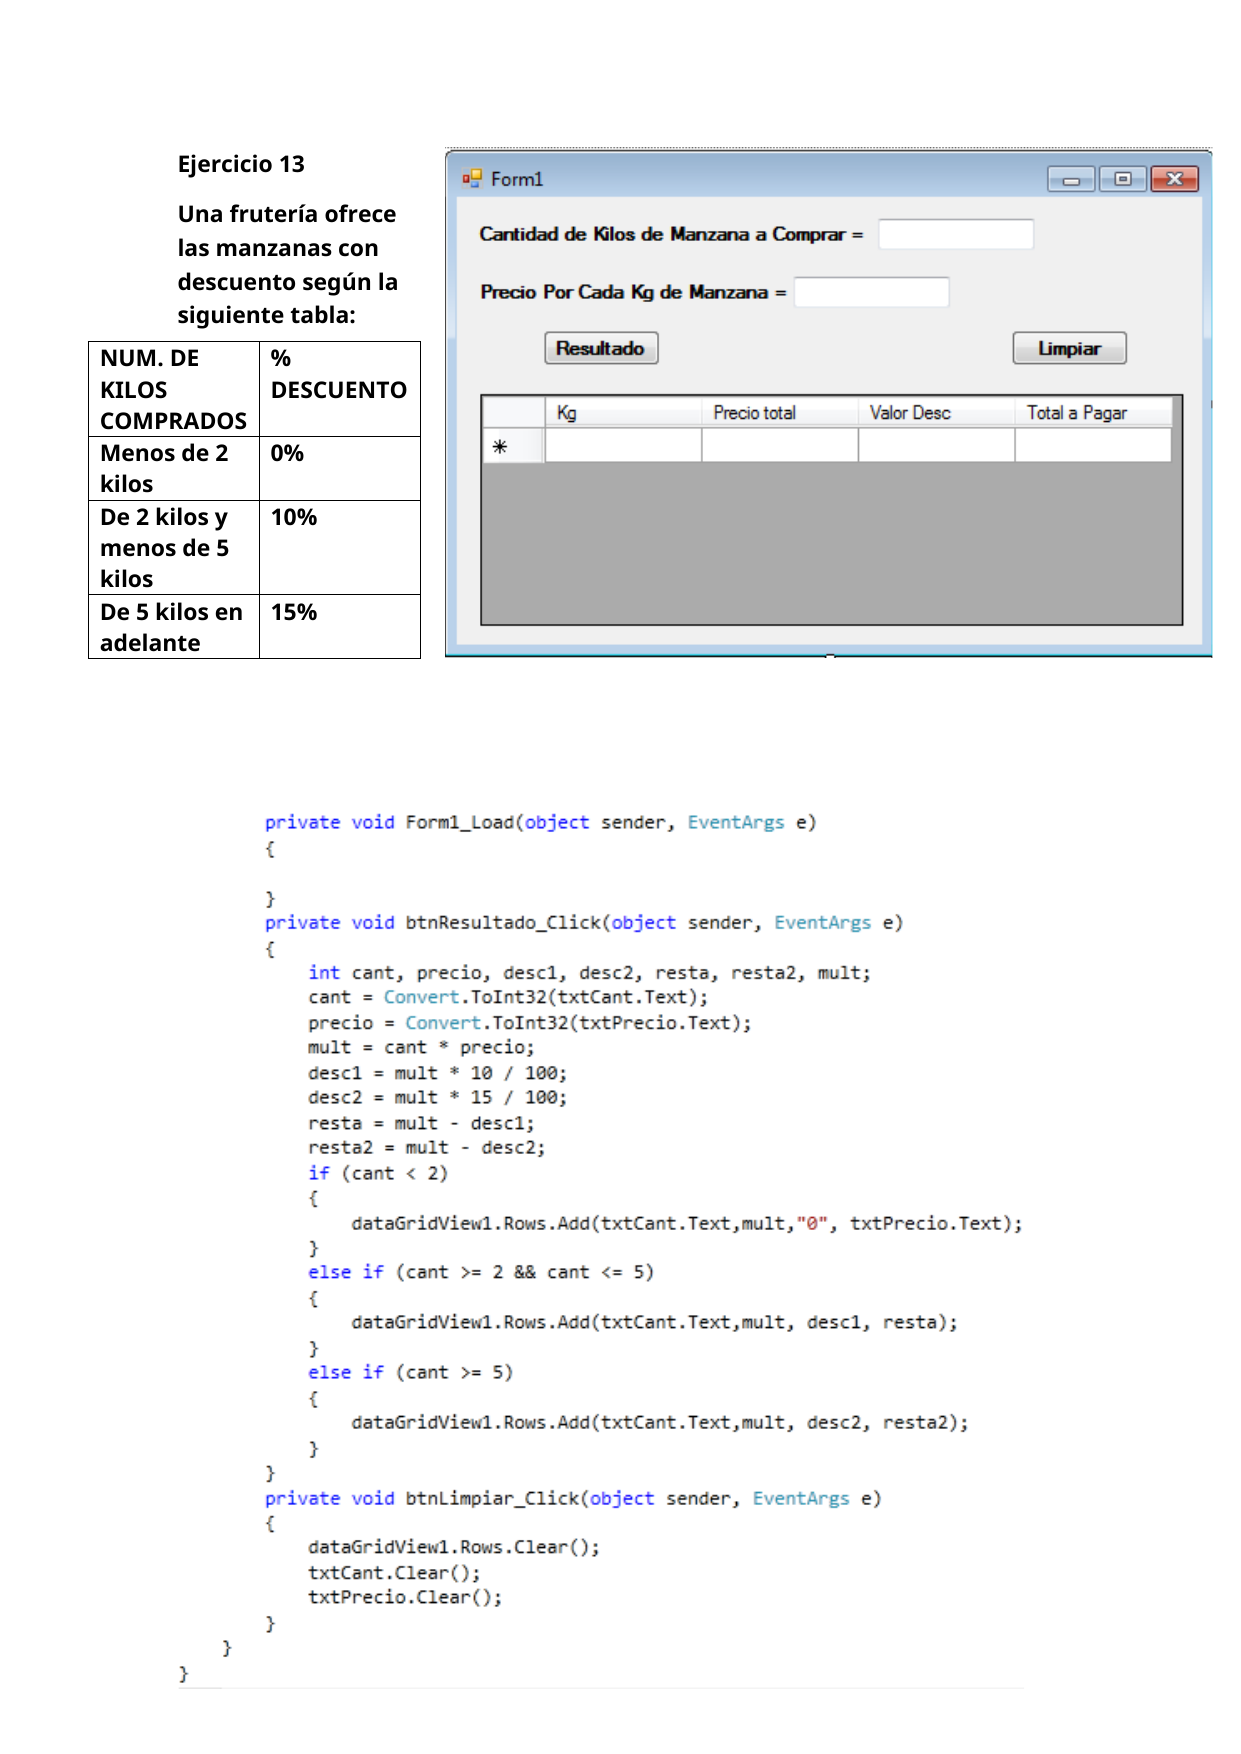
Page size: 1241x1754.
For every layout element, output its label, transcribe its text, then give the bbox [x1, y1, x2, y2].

table_header % DESCUENTO [260, 342, 420, 436]
table_cell 0% [260, 437, 420, 499]
text Ejercicio 13 [177, 148, 443, 179]
table_cell De 2 kilos y menos de 5 kilos [89, 501, 259, 594]
text Una frutería ofrece las manzanas con descuento según la siguiente tabla: [177, 198, 443, 331]
table_cell 10% [260, 501, 420, 594]
table_cell De 5 kilos en adelante [89, 595, 259, 658]
table_cell Menos de 2 kilos [89, 437, 259, 499]
table_cell 15% [260, 595, 420, 658]
table_header NUM. DE KILOS COMPRADOS [89, 342, 259, 436]
picture [177, 812, 1024, 1688]
picture [443, 147, 1212, 658]
